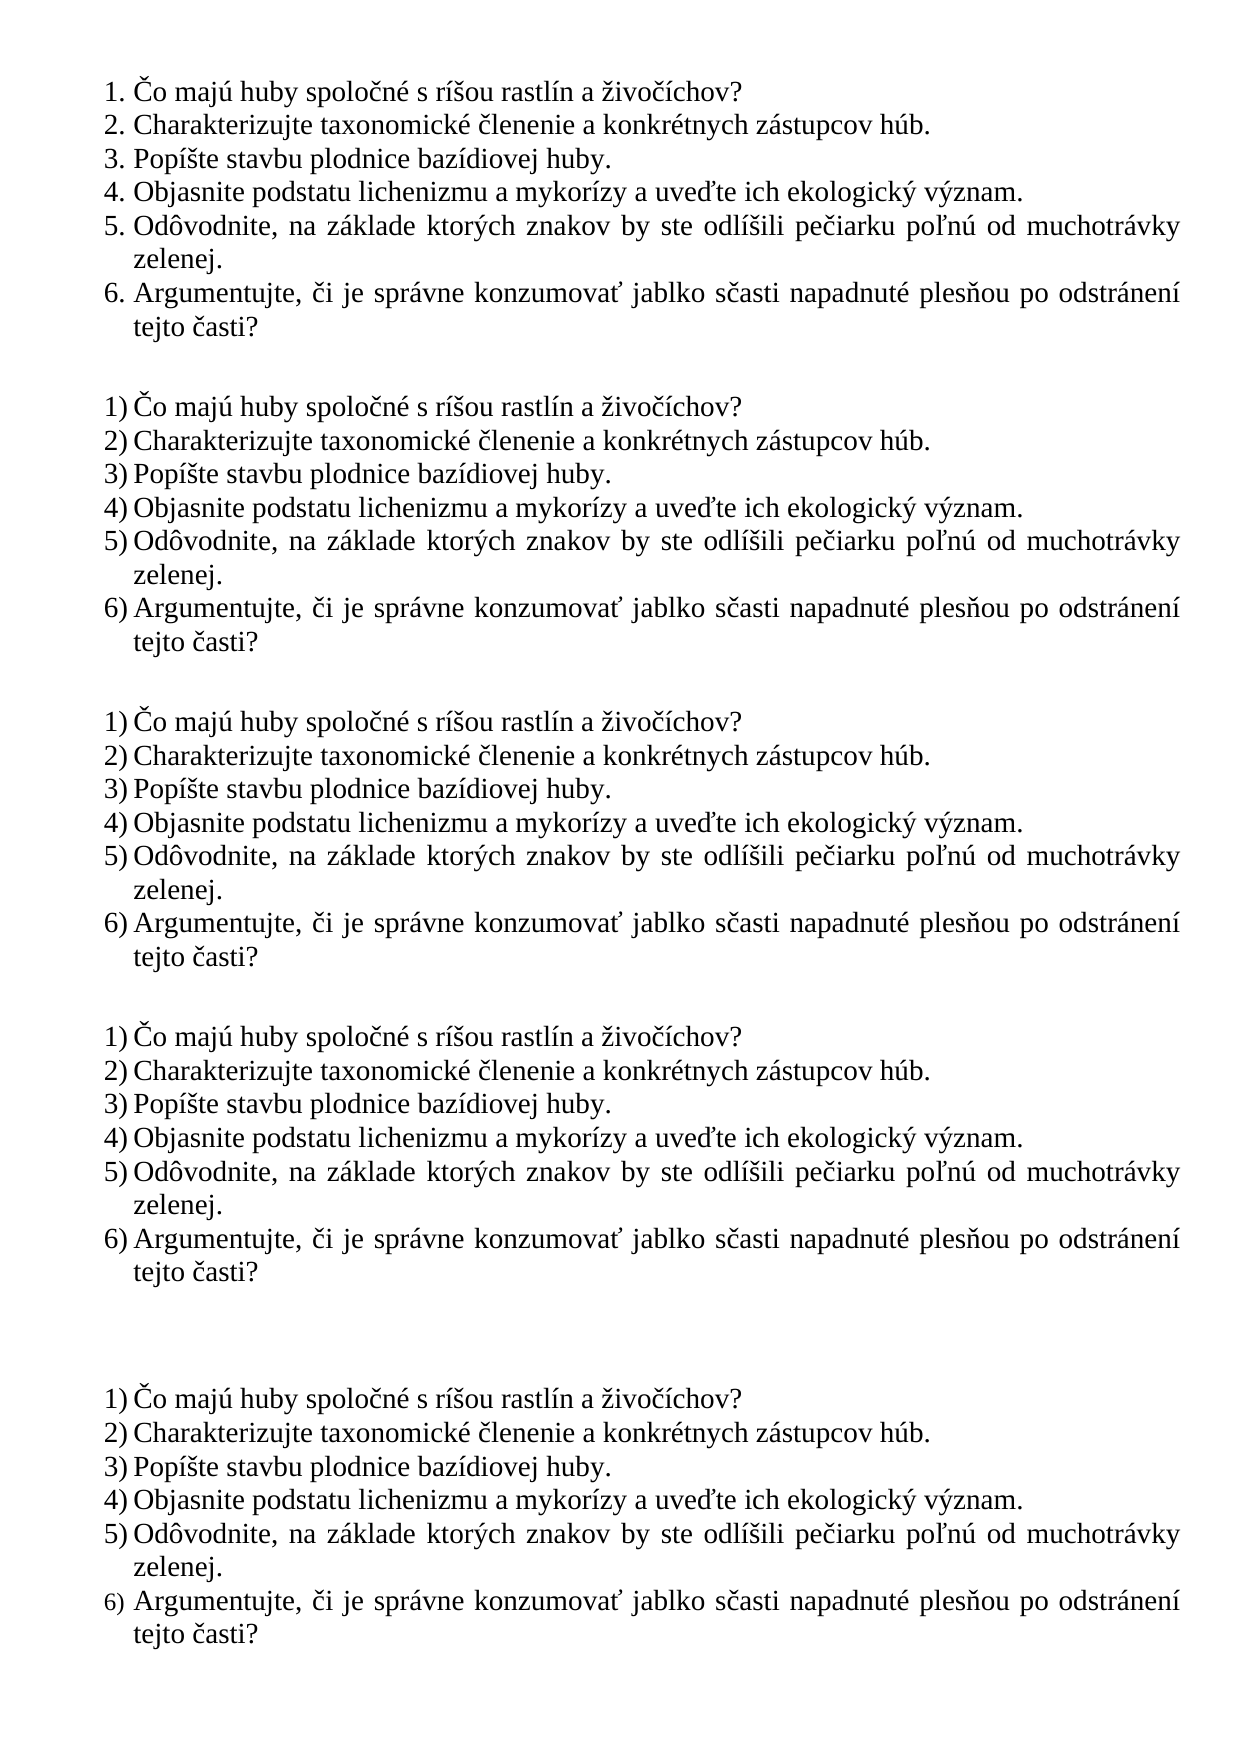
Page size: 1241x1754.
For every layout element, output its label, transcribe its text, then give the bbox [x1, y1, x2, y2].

list Odôvodnite, na základe ktorých znakov by ste odlíšili pečiarku poľnú od muchotrávky zelenej. [103, 838, 1181, 906]
list Charakterizujte taxonomické členenie a konkrétnych zástupcov húb. [103, 1415, 1181, 1449]
list Objasnite podstatu lichenizmu a mykorízy a uveďte ich ekologický význam. [103, 1482, 1181, 1516]
list Čo majú huby spoločné s ríšou rastlín a živočíchov? [103, 1019, 1181, 1053]
list Argumentujte, či je správne konzumovať jablko sčasti napadnuté plesňou po odstránení tejto časti? [103, 1583, 1181, 1650]
list Charakterizujte taxonomické členenie a konkrétnych zástupcov húb. [103, 1053, 1181, 1087]
list Argumentujte, či je správne konzumovať jablko sčasti napadnuté plesňou po odstránení tejto časti? [103, 275, 1181, 342]
list Čo majú huby spoločné s ríšou rastlín a živočíchov? [103, 704, 1181, 738]
list Argumentujte, či je správne konzumovať jablko sčasti napadnuté plesňou po odstránení tejto časti? [103, 590, 1181, 657]
list Čo majú huby spoločné s ríšou rastlín a živočíchov? [103, 389, 1181, 423]
list Popíšte stavbu plodnice bazídiovej huby. [103, 141, 1181, 174]
list Argumentujte, či je správne konzumovať jablko sčasti napadnuté plesňou po odstránení tejto časti? [103, 906, 1181, 973]
list Objasnite podstatu lichenizmu a mykorízy a uveďte ich ekologický význam. [103, 174, 1181, 208]
list Popíšte stavbu plodnice bazídiovej huby. [103, 1087, 1181, 1120]
list Objasnite podstatu lichenizmu a mykorízy a uveďte ich ekologický význam. [103, 805, 1181, 838]
list Objasnite podstatu lichenizmu a mykorízy a uveďte ich ekologický význam. [103, 490, 1181, 523]
list Odôvodnite, na základe ktorých znakov by ste odlíšili pečiarku poľnú od muchotrávky zelenej. [103, 208, 1181, 275]
list Popíšte stavbu plodnice bazídiovej huby. [103, 456, 1181, 490]
list Popíšte stavbu plodnice bazídiovej huby. [103, 771, 1181, 805]
list Čo majú huby spoločné s ríšou rastlín a živočíchov? [103, 74, 1181, 107]
list Charakterizujte taxonomické členenie a konkrétnych zástupcov húb. [103, 738, 1181, 771]
list Čo majú huby spoločné s ríšou rastlín a živočíchov? [103, 1382, 1181, 1415]
list Charakterizujte taxonomické členenie a konkrétnych zástupcov húb. [103, 107, 1181, 141]
list Odôvodnite, na základe ktorých znakov by ste odlíšili pečiarku poľnú od muchotrávky zelenej. [103, 1516, 1181, 1583]
list Odôvodnite, na základe ktorých znakov by ste odlíšili pečiarku poľnú od muchotrávky zelenej. [103, 523, 1181, 590]
list Argumentujte, či je správne konzumovať jablko sčasti napadnuté plesňou po odstránení tejto časti? [103, 1221, 1181, 1288]
list Popíšte stavbu plodnice bazídiovej huby. [103, 1449, 1181, 1482]
list Objasnite podstatu lichenizmu a mykorízy a uveďte ich ekologický význam. [103, 1120, 1181, 1154]
list Odôvodnite, na základe ktorých znakov by ste odlíšili pečiarku poľnú od muchotrávky zelenej. [103, 1154, 1181, 1221]
list Charakterizujte taxonomické členenie a konkrétnych zástupcov húb. [103, 423, 1181, 456]
